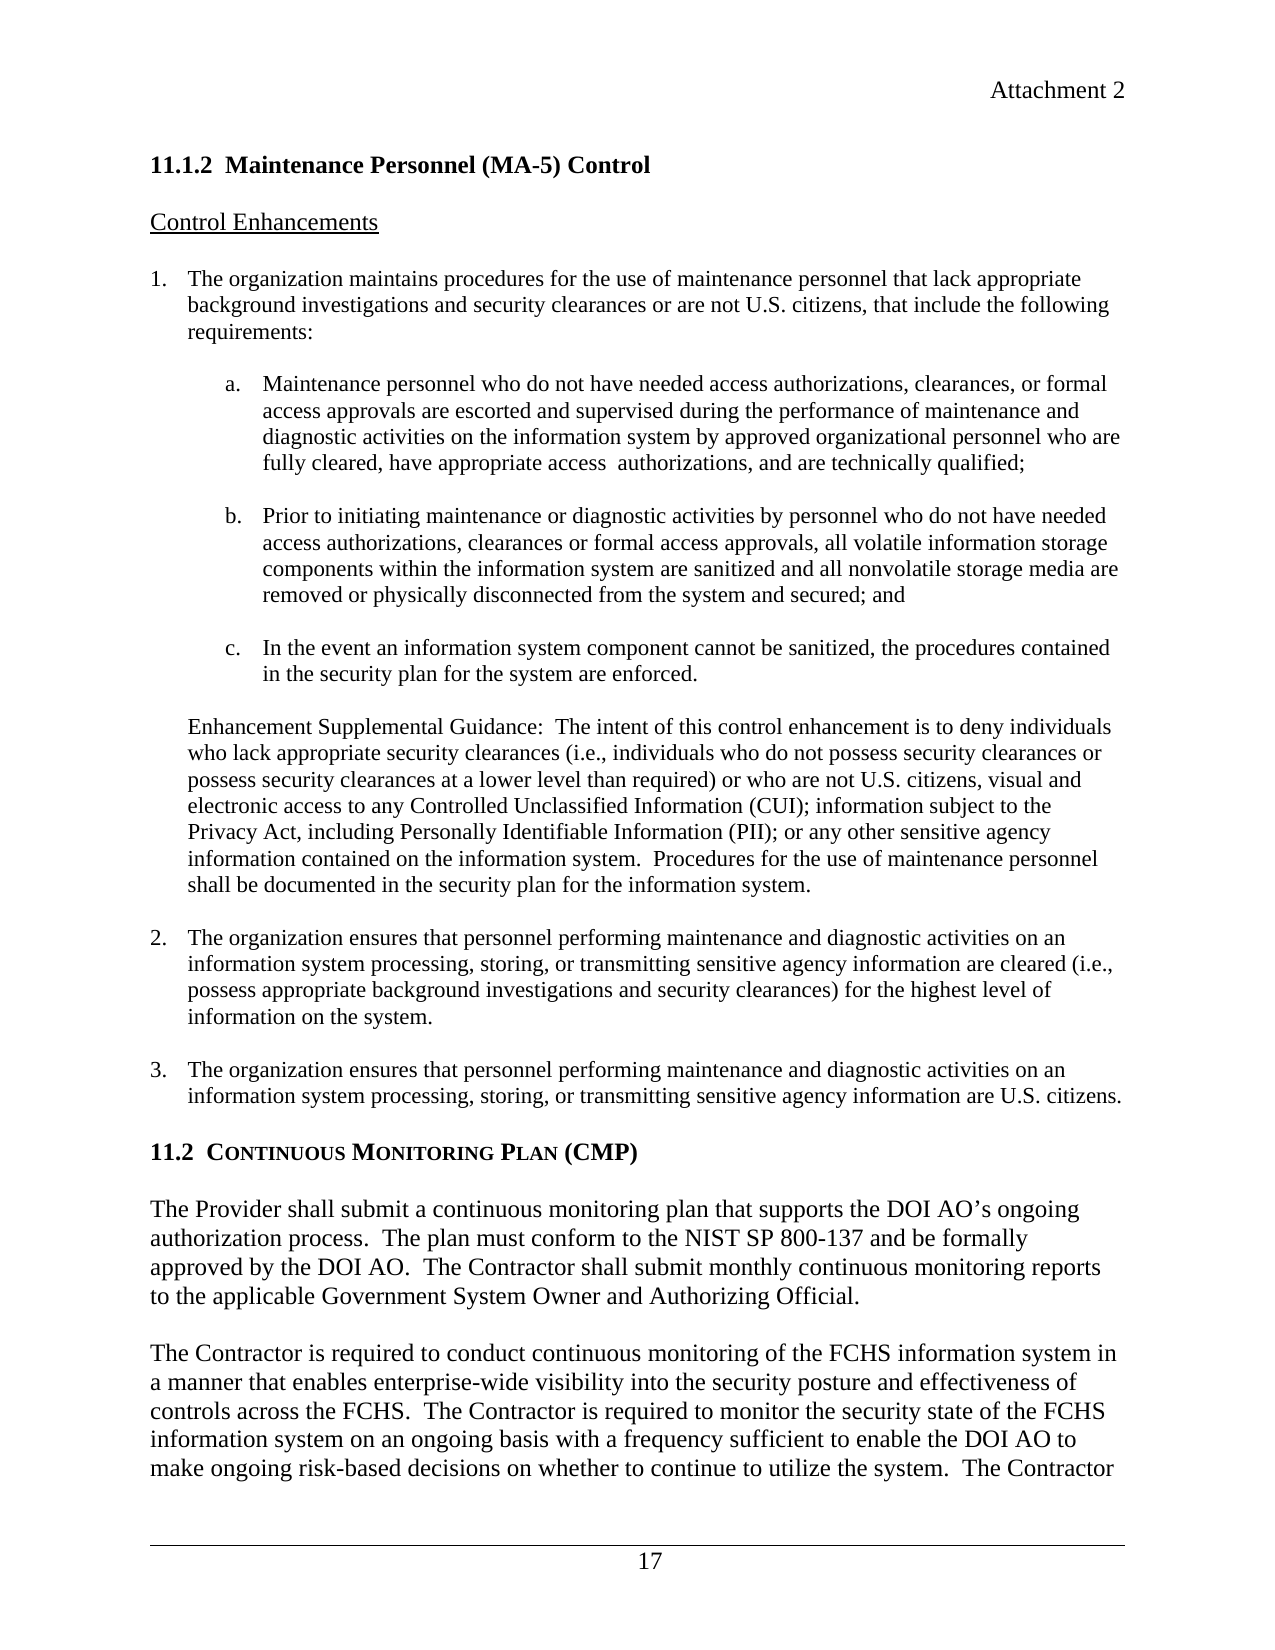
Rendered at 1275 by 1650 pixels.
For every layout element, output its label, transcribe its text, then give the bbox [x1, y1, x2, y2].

list The organization maintains procedures for the use of maintenance personnel that lack appropriate background investigations and security clearances or are not U.S. citizens, that include the following requirements: [150, 265, 1125, 344]
list The organization ensures that personnel performing maintenance and diagnostic activities on an information system processing, storing, or transmitting sensitive agency information are cleared (i.e., possess appropriate background investigations and security clearances) for the highest level of information on the system. [150, 924, 1125, 1029]
text Control Enhancements [150, 207, 1125, 236]
text Enhancement Supplemental Guidance: The intent of this control enhancement is to deny individuals who lack appropriate security clearances (i.e., individuals who do not possess security clearances or possess security clearances at a lower level than required) or who are not U.S. citizens, visual and electronic access to any Controlled Unclassified Information (CUI); information subject to the Privacy Act, including Personally Identifiable Information (PII); or any other sensitive agency information contained on the information system. Procedures for the use of maintenance personnel shall be documented in the security plan for the information system. [187, 713, 1125, 897]
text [150, 1338, 1125, 1482]
title 11.2 Continuous Monitoring Plan (CMP) [150, 1137, 1125, 1166]
text The Provider shall submit a continuous monitoring plan that supports the DOI AO’s ongoing authorization process. The plan must conform to the NIST SP 800-137 and be formally approved by the DOI AO. The Contractor shall submit monthly continuous monitoring reports to the applicable Government System Owner and Authorizing Official. [150, 1194, 1125, 1309]
text 11.1.2 Maintenance Personnel (MA-5) Control [150, 150, 1125, 179]
list Prior to initiating maintenance or diagnostic activities by personnel who do not have needed access authorizations, clearances or formal access approvals, all volatile information storage components within the information system are sanitized and all nonvolatile storage media are removed or physically disconnected from the system and secured; and [225, 502, 1125, 608]
list In the event an information system component cannot be sanitized, the procedures contained in the security plan for the system are enforced. [225, 634, 1125, 687]
list Maintenance personnel who do not have needed access authorizations, clearances, or formal access approvals are escorted and supervised during the performance of maintenance and diagnostic activities on the information system by approved organizational personnel who are fully cleared, have appropriate access authorizations, and are technically qualified; [225, 370, 1125, 476]
list The organization ensures that personnel performing maintenance and diagnostic activities on an information system processing, storing, or transmitting sensitive agency information are U.S. citizens. [150, 1056, 1125, 1108]
